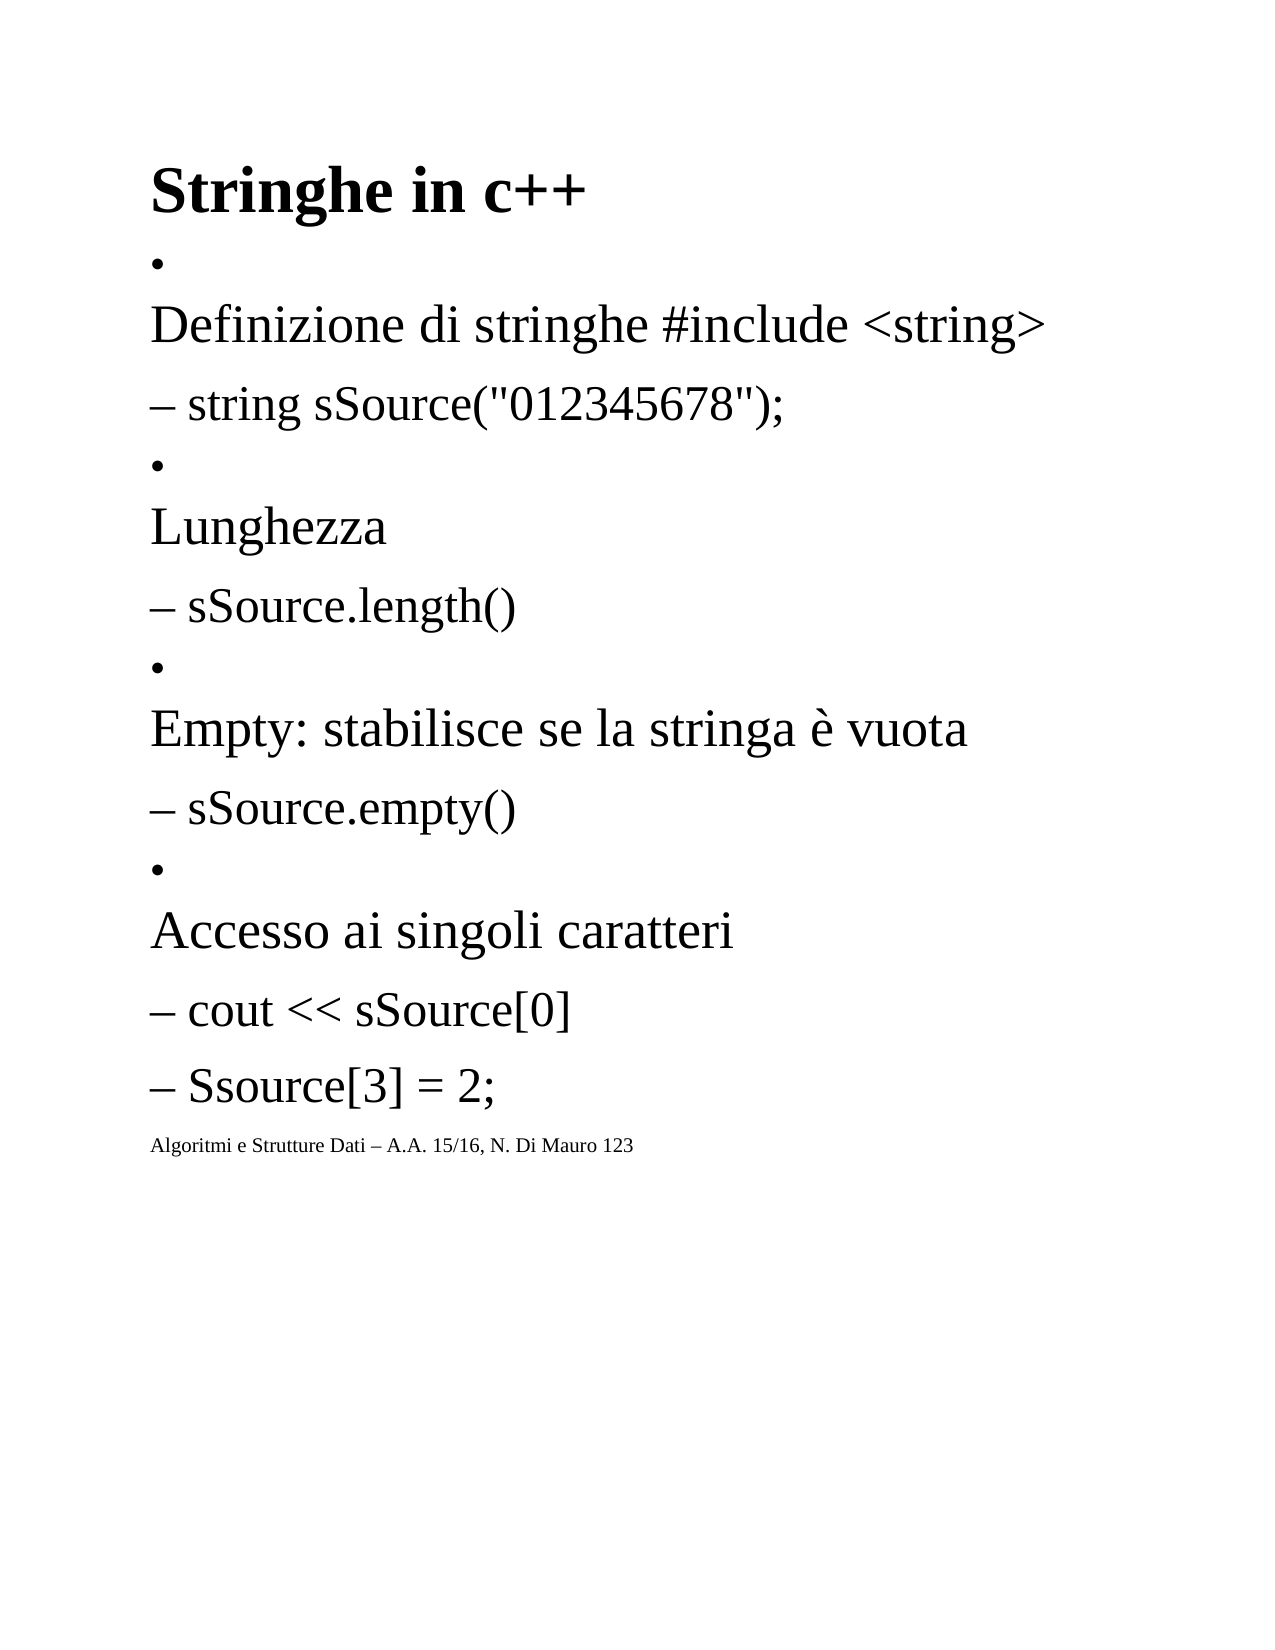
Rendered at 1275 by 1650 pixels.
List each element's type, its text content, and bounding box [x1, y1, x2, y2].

text ● [150, 248, 1125, 277]
text ● [150, 450, 1125, 479]
text Stringhe in c++ [150, 150, 1125, 227]
text – sSource.length() [150, 576, 1125, 633]
text ● [150, 652, 1125, 681]
text Definizione di stringhe #include <string> [150, 292, 1125, 354]
text – string sSource("012345678"); [150, 374, 1125, 431]
text Empty: stabilisce se la stringa è vuota [150, 696, 1125, 758]
text – sSource.empty() [150, 778, 1125, 835]
text Algoritmi e Strutture Dati – A.A. 15/16, N. Di Mauro 123 [150, 1132, 1125, 1157]
text Accesso ai singoli caratteri [150, 898, 1125, 960]
text Lunghezza [150, 494, 1125, 556]
text – cout << sSource[0] [150, 979, 1125, 1037]
text – Ssource[3] = 2; [150, 1056, 1125, 1113]
text ● [150, 854, 1125, 883]
